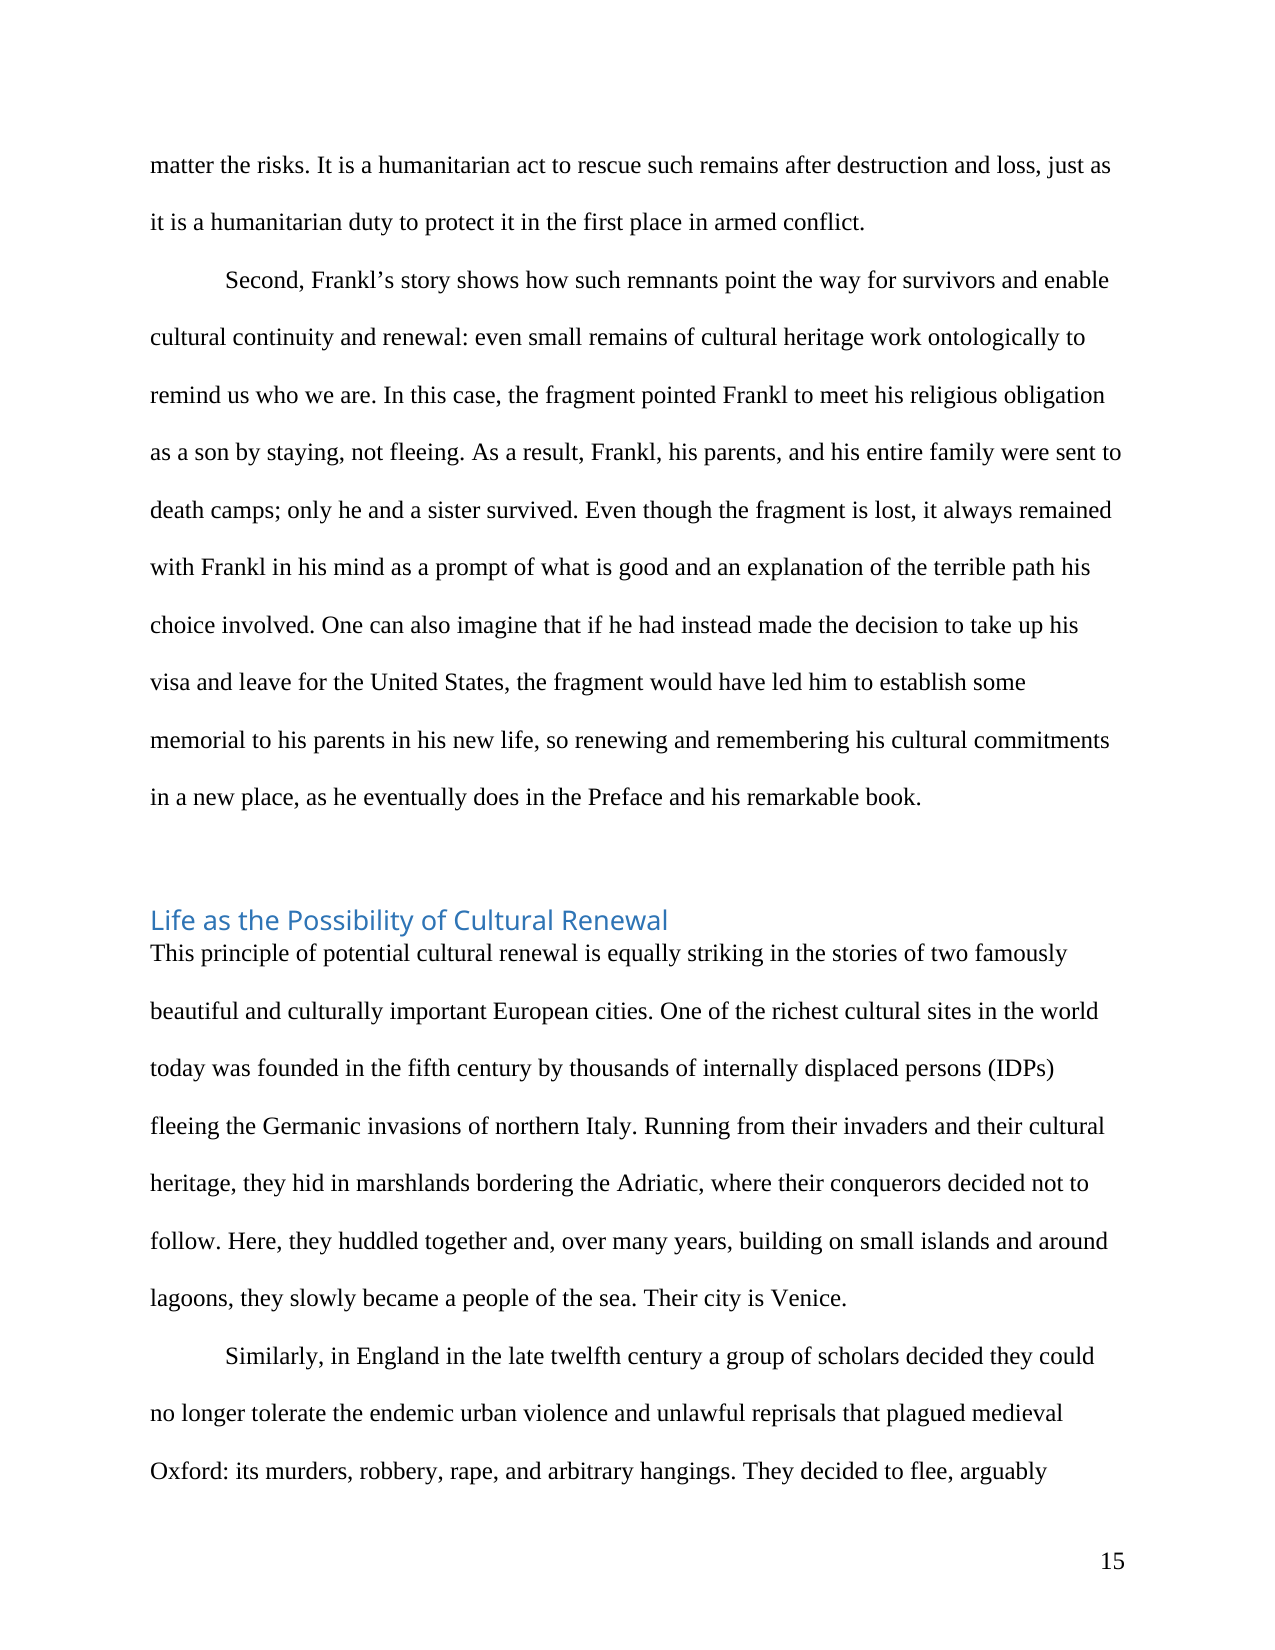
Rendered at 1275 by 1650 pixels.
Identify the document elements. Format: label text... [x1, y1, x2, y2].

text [150, 150, 1125, 236]
text Second, Frankl’s story shows how such remnants point the way for survivors and enable cultural continuity and renewal: even small remains of cultural heritage work ontologically to remind us who we are. In this case, the fragment pointed Frankl to meet his religious obligation as a son by staying, not fleeing. As a result, Frankl, his parents, and his entire family were sent to death camps; only he and a sister survived. Even though the fragment is lost, it always remained with Frankl in his mind as a prompt of what is good and an explanation of the terrible path his choice involved. One can also imagine that if he had instead made the decision to take up his visa and leave for the United States, the fragment would have led him to establish some memorial to his parents in his new life, so renewing and remembering his cultural commitments in a new place, as he eventually does in the Preface and his remarkable book. [150, 265, 1125, 811]
subtitle Life as the Possibility of Cultural Renewal [150, 902, 1125, 938]
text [150, 1341, 1125, 1485]
text This principle of potential cultural renewal is equally striking in the stories of two famously beautiful and culturally important European cities. One of the richest cultural sites in the world today was founded in the fifth century by thousands of internally displaced persons (IDPs) fleeing the Germanic invasions of northern Italy. Running from their invaders and their cultural heritage, they hid in marshlands bordering the Adriatic, where their conquerors decided not to follow. Here, they huddled together and, over many years, building on small islands and around lagoons, they slowly became a people of the sea. Their city is Venice. [150, 938, 1125, 1312]
